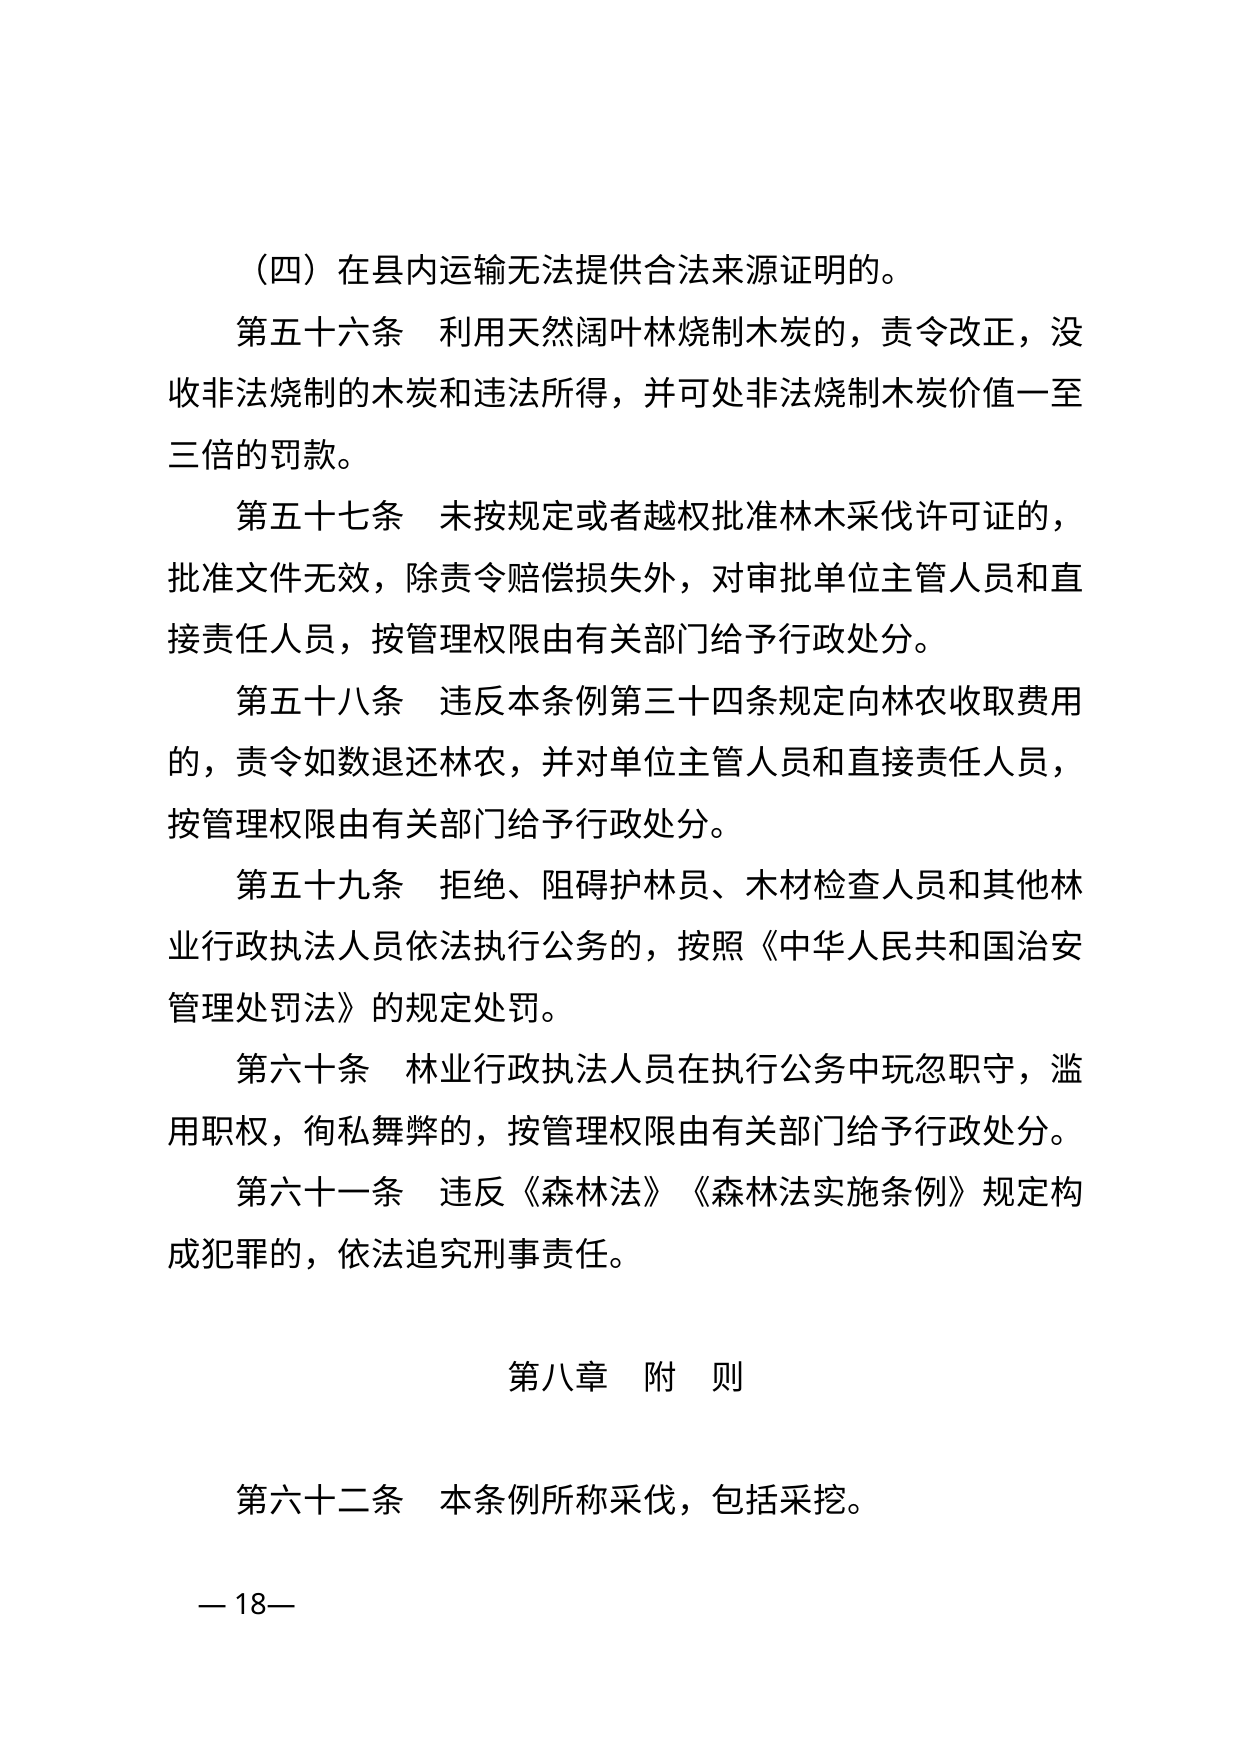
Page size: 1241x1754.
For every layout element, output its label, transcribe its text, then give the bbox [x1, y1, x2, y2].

text 第六十条 林业行政执法人员在执行公务中玩忽职守，滥用职权，徇私舞弊的，按管理权限由有关部门给予行政处分。 [168, 1037, 1084, 1159]
text 第五十七条 未按规定或者越权批准林木采伐许可证的，批准文件无效，除责令赔偿损失外，对审批单位主管人员和直接责任人员，按管理权限由有关部门给予行政处分。 [168, 483, 1084, 668]
text 第五十九条 拒绝、阻碍护林员、木材检查人员和其他林业行政执法人员依法执行公务的，按照《中华人民共和国治安管理处罚法》的规定处罚。 [168, 852, 1084, 1037]
text 第五十六条 利用天然阔叶林烧制木炭的，责令改正，没收非法烧制的木炭和违法所得，并可处非法烧制木炭价值一至三倍的罚款。 [168, 299, 1084, 483]
text 第五十八条 违反本条例第三十四条规定向林农收取费用的，责令如数退还林农，并对单位主管人员和直接责任人员，按管理权限由有关部门给予行政处分。 [168, 668, 1084, 852]
text 第六十一条 违反《森林法》《森林法实施条例》规定构成犯罪的，依法追究刑事责任。 [168, 1159, 1084, 1282]
text （四）在县内运输无法提供合法来源证明的。 [168, 238, 1084, 299]
text 第六十二条 本条例所称采伐，包括采挖。 [168, 1467, 1084, 1528]
text 第八章 附 则 [168, 1344, 1084, 1405]
